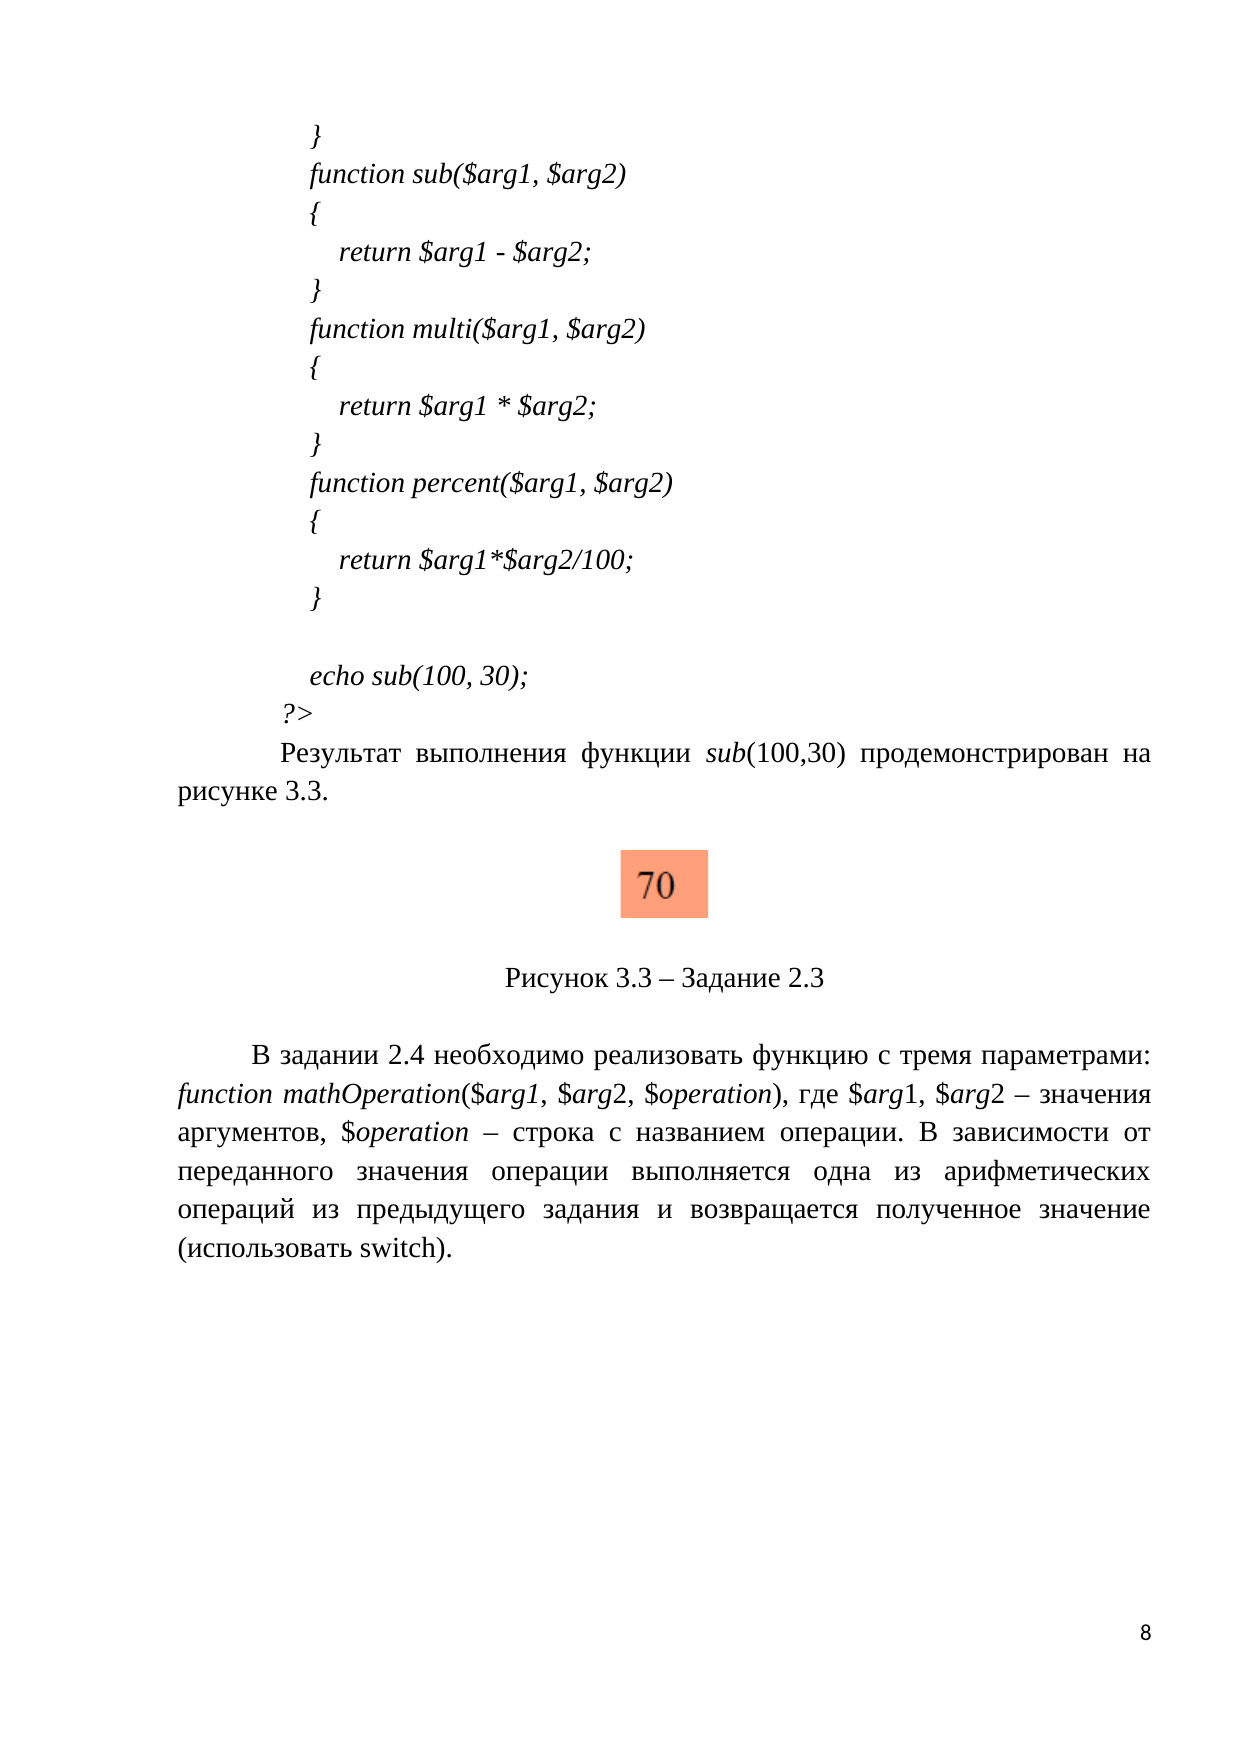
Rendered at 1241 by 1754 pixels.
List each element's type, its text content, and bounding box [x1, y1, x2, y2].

text { [177, 349, 1152, 383]
text { [177, 503, 1152, 537]
text { [177, 195, 1152, 229]
text } [177, 426, 1152, 460]
text return $arg1*$arg2/100; [177, 542, 1152, 576]
text ?> [177, 696, 1152, 730]
text echo sub(100, 30); [177, 658, 1152, 691]
text function multi($arg1, $arg2) [177, 311, 1152, 344]
text Рисунок 3.3 – Задание 2.3 [177, 960, 1152, 994]
text } [177, 581, 1152, 614]
text В задании 2.4 необходимо реализовать функцию с тремя параметрами: function mathOperation($arg1, $arg2, $operation), где $arg1, $arg2 – значения аргументов, $operation – строка с названием операции. В зависимости от переданного значения операции выполняется одна из арифметических операций из предыдущего задания и возвращается полученное значение (использовать switch). [177, 1037, 1152, 1264]
text return $arg1 - $arg2; [177, 234, 1152, 267]
text function sub($arg1, $arg2) [177, 157, 1152, 190]
text Результат выполнения функции sub(100,30) продемонстрирован на рисунке 3.3. [177, 735, 1152, 807]
text return $arg1 * $arg2; [177, 388, 1152, 421]
text function percent($arg1, $arg2) [177, 465, 1152, 498]
text } [177, 118, 1152, 152]
picture [620, 850, 709, 918]
text } [177, 272, 1152, 306]
